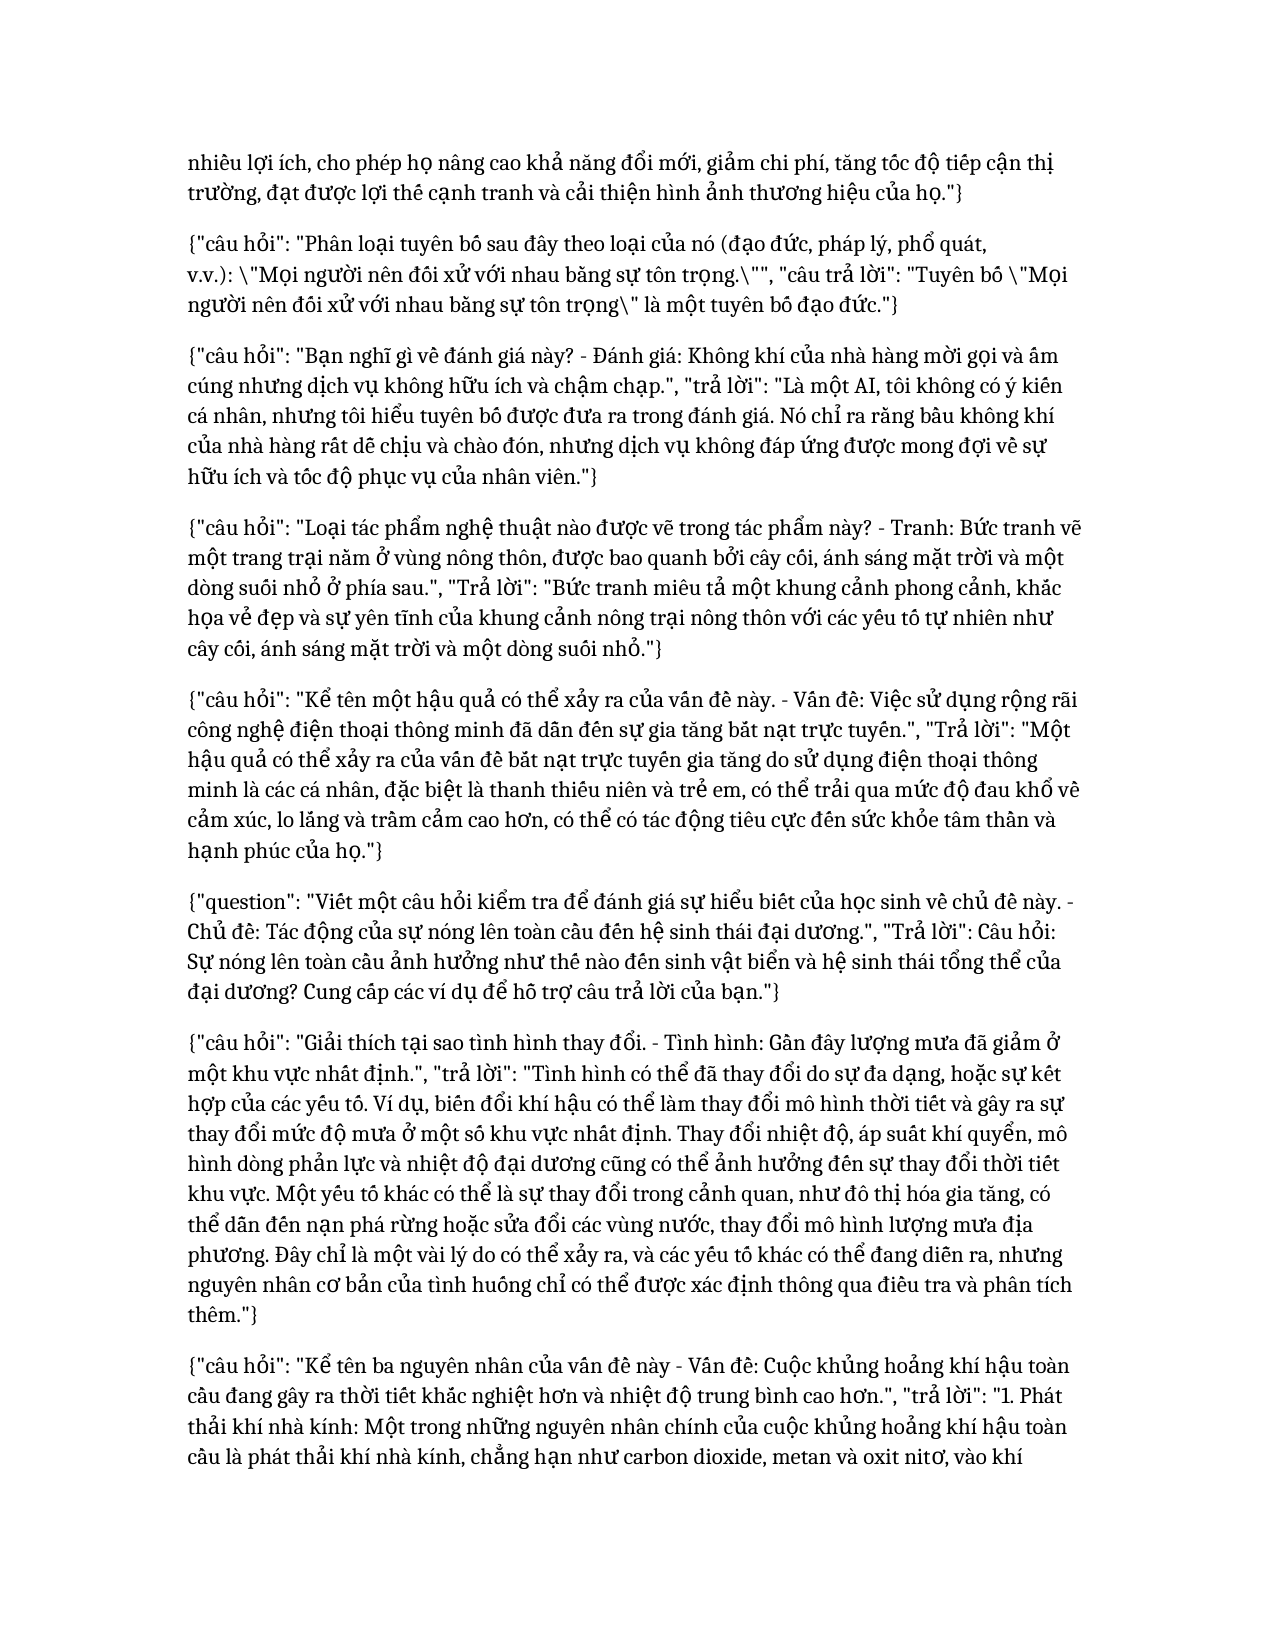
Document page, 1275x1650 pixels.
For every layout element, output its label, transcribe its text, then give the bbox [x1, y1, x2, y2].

text {"câu hỏi": "Giải thích tại sao tình hình thay đổi. - Tình hình: Gần đây lượng mưa đã giảm ở một khu vực nhất định.", "trả lời": "Tình hình có thể đã thay đổi do sự đa dạng, hoặc sự kết hợp của các yếu tố. Ví dụ, biến đổi khí hậu có thể làm thay đổi mô hình thời tiết và gây ra sự thay đổi mức độ mưa ở một số khu vực nhất định. Thay đổi nhiệt độ, áp suất khí quyển, mô hình dòng phản lực và nhiệt độ đại dương cũng có thể ảnh hưởng đến sự thay đổi thời tiết khu vực. Một yếu tố khác có thể là sự thay đổi trong cảnh quan, như đô thị hóa gia tăng, có thể dẫn đến nạn phá rừng hoặc sửa đổi các vùng nước, thay đổi mô hình lượng mưa địa phương. Đây chỉ là một vài lý do có thể xảy ra, và các yếu tố khác có thể đang diễn ra, nhưng nguyên nhân cơ bản của tình huống chỉ có thể được xác định thông qua điều tra và phân tích thêm."} [187, 1030, 1087, 1328]
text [187, 150, 1087, 207]
text {"câu hỏi": "Loại tác phẩm nghệ thuật nào được vẽ trong tác phẩm này? - Tranh: Bức tranh vẽ một trang trại nằm ở vùng nông thôn, được bao quanh bởi cây cối, ánh sáng mặt trời và một dòng suối nhỏ ở phía sau.", "Trả lời": "Bức tranh miêu tả một khung cảnh phong cảnh, khắc họa vẻ đẹp và sự yên tĩnh của khung cảnh nông trại nông thôn với các yếu tố tự nhiên như cây cối, ánh sáng mặt trời và một dòng suối nhỏ."} [187, 514, 1087, 662]
text {"câu hỏi": "Phân loại tuyên bố sau đây theo loại của nó (đạo đức, pháp lý, phổ quát, v.v.): \"Mọi người nên đối xử với nhau bằng sự tôn trọng.\"", "câu trả lời": "Tuyên bố \"Mọi người nên đối xử với nhau bằng sự tôn trọng\" là một tuyên bố đạo đức."} [187, 231, 1087, 318]
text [187, 1353, 1087, 1470]
text {"câu hỏi": "Kể tên một hậu quả có thể xảy ra của vấn đề này. - Vấn đề: Việc sử dụng rộng rãi công nghệ điện thoại thông minh đã dẫn đến sự gia tăng bắt nạt trực tuyến.", "Trả lời": "Một hậu quả có thể xảy ra của vấn đề bắt nạt trực tuyến gia tăng do sử dụng điện thoại thông minh là các cá nhân, đặc biệt là thanh thiếu niên và trẻ em, có thể trải qua mức độ đau khổ về cảm xúc, lo lắng và trầm cảm cao hơn, có thể có tác động tiêu cực đến sức khỏe tâm thần và hạnh phúc của họ."} [187, 686, 1087, 864]
text {"câu hỏi": "Bạn nghĩ gì về đánh giá này? - Đánh giá: Không khí của nhà hàng mời gọi và ấm cúng nhưng dịch vụ không hữu ích và chậm chạp.", "trả lời": "Là một AI, tôi không có ý kiến cá nhân, nhưng tôi hiểu tuyên bố được đưa ra trong đánh giá. Nó chỉ ra rằng bầu không khí của nhà hàng rất dễ chịu và chào đón, nhưng dịch vụ không đáp ứng được mong đợi về sự hữu ích và tốc độ phục vụ của nhân viên."} [187, 343, 1087, 490]
text {"question": "Viết một câu hỏi kiểm tra để đánh giá sự hiểu biết của học sinh về chủ đề này. - Chủ đề: Tác động của sự nóng lên toàn cầu đến hệ sinh thái đại dương.", "Trả lời": Câu hỏi: Sự nóng lên toàn cầu ảnh hưởng như thế nào đến sinh vật biển và hệ sinh thái tổng thể của đại dương? Cung cấp các ví dụ để hỗ trợ câu trả lời của bạn."} [187, 888, 1087, 1006]
